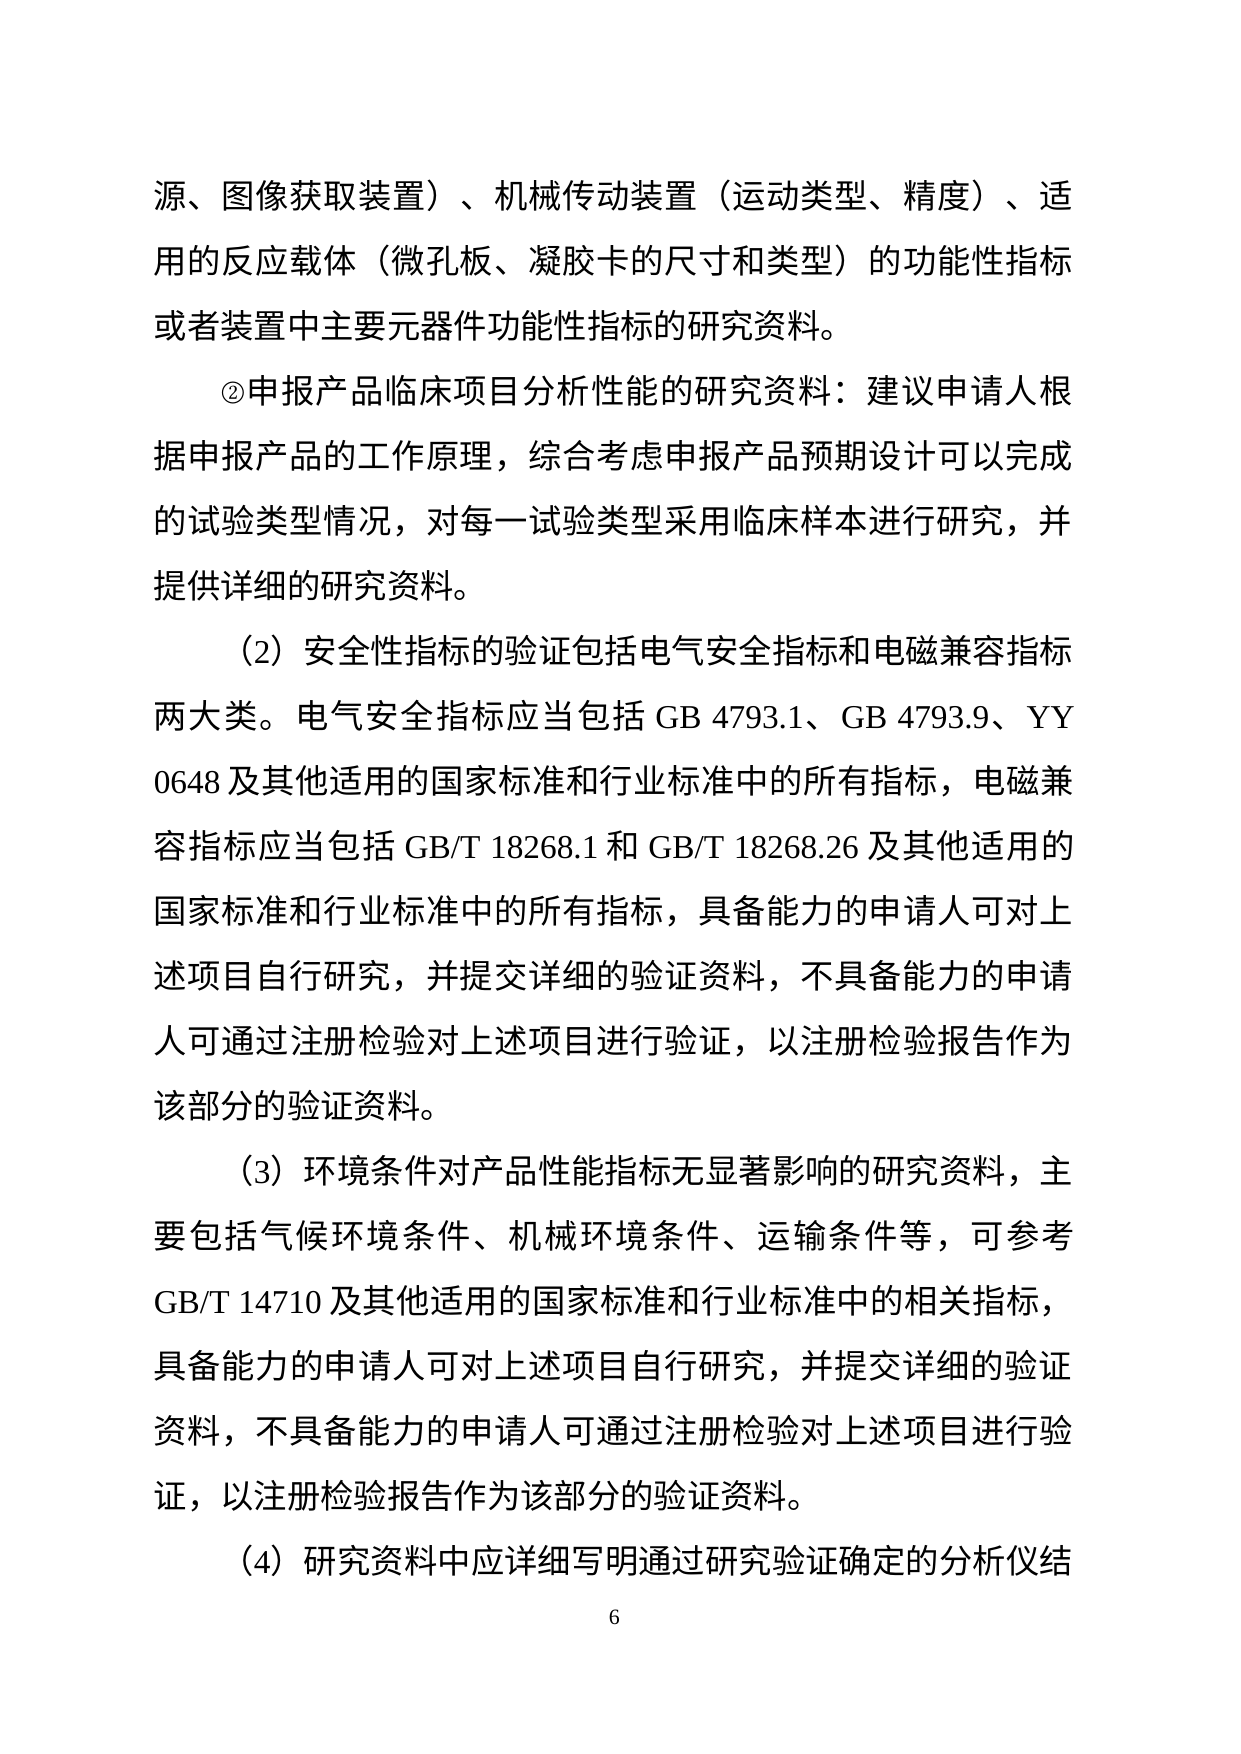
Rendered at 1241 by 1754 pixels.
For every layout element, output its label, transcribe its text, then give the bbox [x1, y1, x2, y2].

text （3）环境条件对产品性能指标无显著影响的研究资料，主要包括气候环境条件、机械环境条件、运输条件等，可参考GB/T 14710及其他适用的国家标准和行业标准中的相关指标，具备能力的申请人可对上述项目自行研究，并提交详细的验证资料，不具备能力的申请人可通过注册检验对上述项目进行验证，以注册检验报告作为该部分的验证资料。 [153, 1137, 1075, 1527]
text （2）安全性指标的验证包括电气安全指标和电磁兼容指标两大类。电气安全指标应当包括GB 4793.1、GB 4793.9、YY 0648及其他适用的国家标准和行业标准中的所有指标，电磁兼容指标应当包括GB/T 18268.1和GB/T 18268.26及其他适用的国家标准和行业标准中的所有指标，具备能力的申请人可对上述项目自行研究，并提交详细的验证资料，不具备能力的申请人可通过注册检验对上述项目进行验证，以注册检验报告作为该部分的验证资料。 [153, 617, 1075, 1137]
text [153, 1527, 1075, 1592]
text ②申报产品临床项目分析性能的研究资料：建议申请人根据申报产品的工作原理，综合考虑申报产品预期设计可以完成的试验类型情况，对每一试验类型采用临床样本进行研究，并提供详细的研究资料。 [153, 357, 1075, 617]
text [153, 162, 1075, 357]
